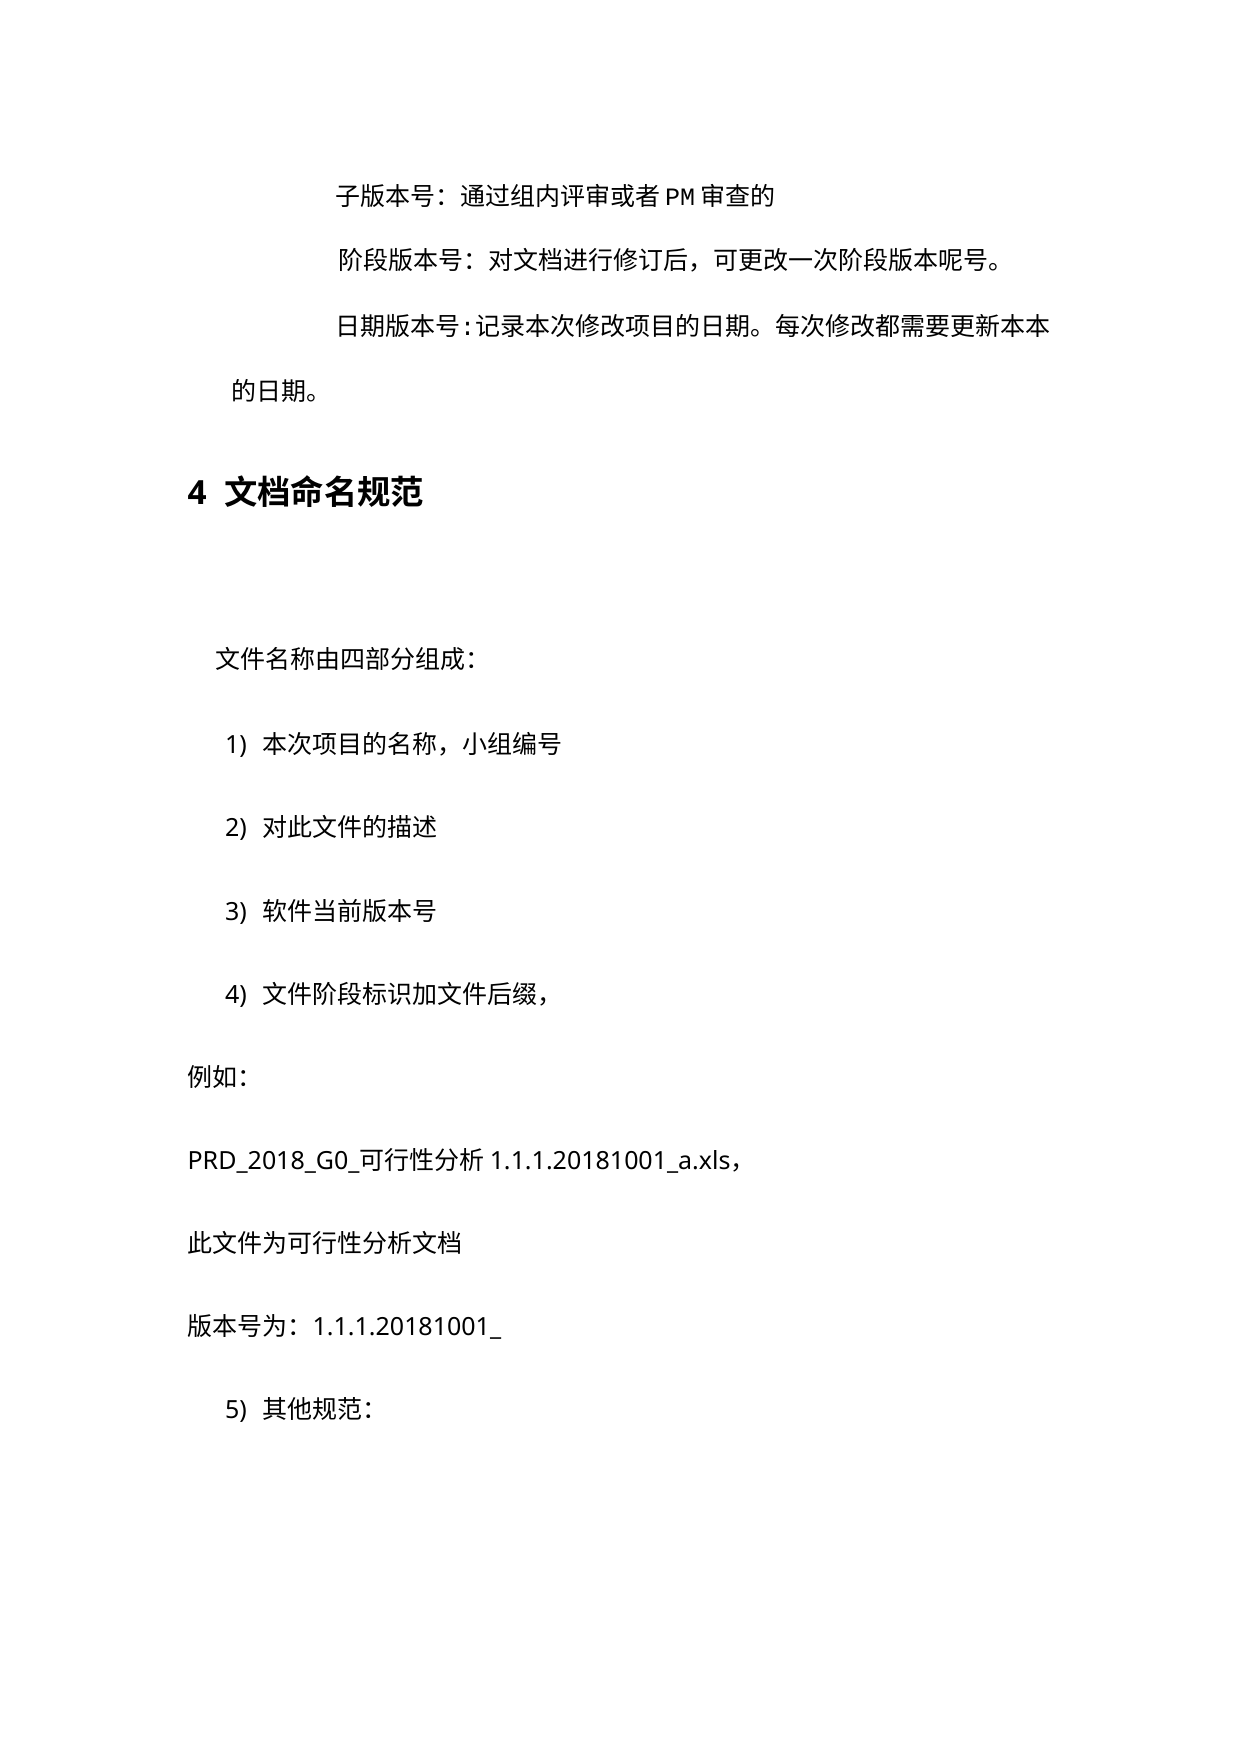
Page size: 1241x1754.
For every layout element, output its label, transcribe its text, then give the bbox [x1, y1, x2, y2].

list 对此文件的描述 [225, 793, 1053, 858]
list 阶段版本号：对文档进行修订后，可更改一次阶段版本呢号。 [231, 227, 1053, 292]
text PRD_2018_G0_可行性分析1.1.1.20181001_a.xls， [187, 1126, 1053, 1191]
list 软件当前版本号 [225, 877, 1053, 942]
list 日期版本号:记录本次修改项目的日期。每次修改都需要更新本本的日期。 [231, 292, 1053, 422]
text 例如： [187, 1043, 1053, 1108]
list 其他规范： [225, 1375, 1053, 1440]
text 版本号为：1.1.1.20181001_ [187, 1292, 1053, 1357]
list 子版本号：通过组内评审或者PM审查的 [231, 162, 1053, 227]
text 文件名称由四部分组成： [187, 625, 1053, 690]
subtitle 4 文档命名规范 [187, 457, 1053, 522]
list 文件阶段标识加文件后缀， [225, 960, 1053, 1025]
list 本次项目的名称，小组编号 [225, 710, 1053, 775]
text 此文件为可行性分析文档 [187, 1209, 1053, 1274]
